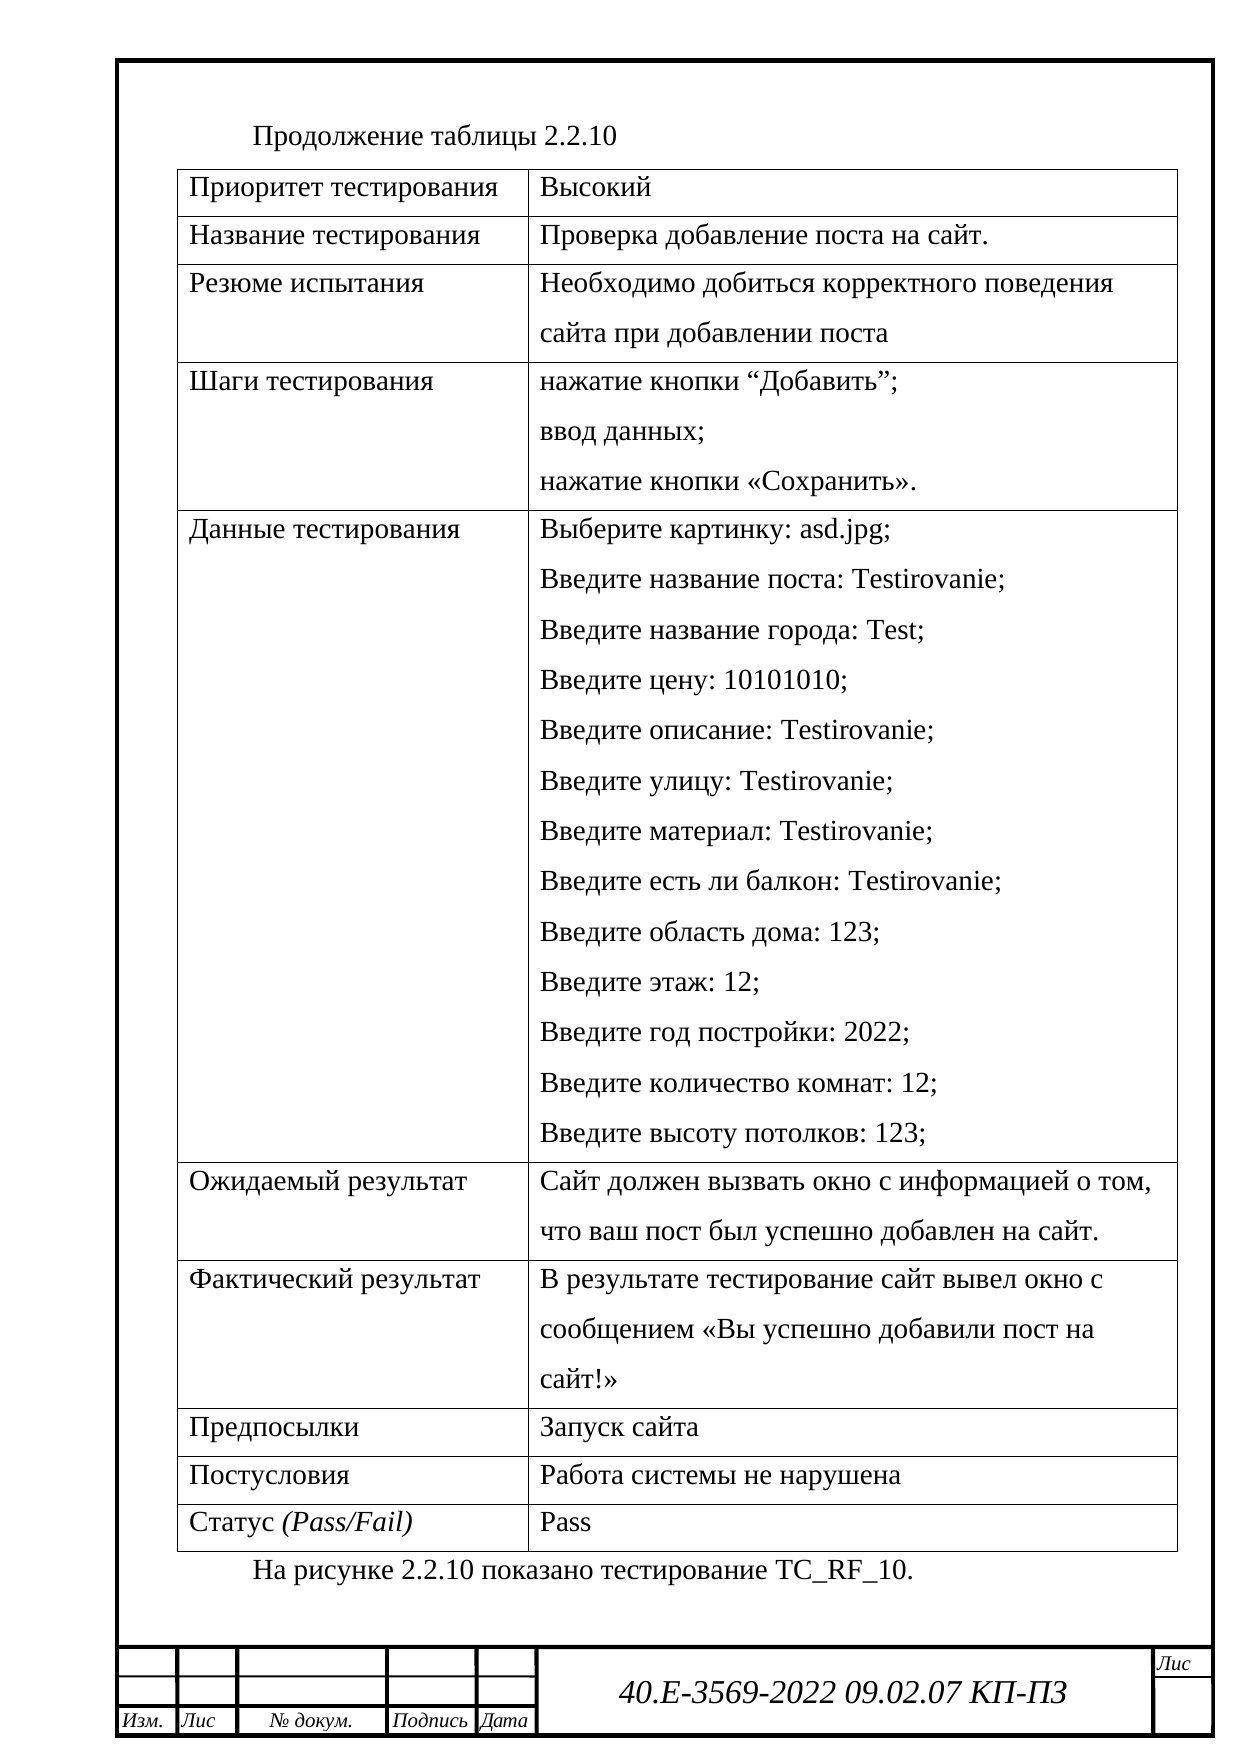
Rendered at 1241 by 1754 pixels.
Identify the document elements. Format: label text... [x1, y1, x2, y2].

table_header Высокий [529, 170, 1177, 216]
table_cell Статус (Pass/Fail) [178, 1505, 528, 1551]
list На рисунке 2.2.10 показано тестирование TC_RF_10. [252, 1552, 1181, 1586]
table_cell Ожидаемый результат [178, 1163, 528, 1260]
table_cell Предпосылки [178, 1409, 528, 1456]
table_cell Работа системы не нарушена [529, 1457, 1177, 1503]
table_cell Постусловия [178, 1457, 528, 1503]
table_cell Шаги тестирования [178, 363, 528, 510]
table_header Приоритет тестирования [178, 170, 528, 216]
table_cell Необходимо добиться корректного поведения сайта при добавлении поста [529, 265, 1177, 362]
table_cell Запуск сайта [529, 1409, 1177, 1456]
table_cell Данные тестирования [178, 511, 528, 1162]
table_cell Резюме испытания [178, 265, 528, 362]
table_cell Проверка добавление поста на сайт. [529, 217, 1177, 264]
table_cell Название тестирования [178, 217, 528, 264]
table_cell нажатие кнопки “Добавить”; ввод данных; нажатие кнопки «Сохранить». [529, 363, 1177, 510]
table_cell Сайт должен вызвать окно с информацией о том, что ваш пост был успешно добавлен на сайт. [529, 1163, 1177, 1260]
table_cell Фактический результат [178, 1261, 528, 1408]
table_cell Выберите картинку: asd.jpg; Введите название поста: Testirovanie; Введите название города: Test; Введите цену: 10101010; Введите описание: Testirovanie; Введите улицу: Testirovanie; Введите материал: Testirovanie; Введите есть ли балкон: Testirovanie; Введите область дома: 123; Введите этаж: 12; Введите год постройки: 2022; Введите количество комнат: 12; Введите высоту потолков: 123; [529, 511, 1177, 1162]
table_cell Pass [529, 1505, 1177, 1551]
list Продолжение таблицы 2.2.10 [252, 118, 1181, 152]
table_cell В результате тестирование сайт вывел окно с сообщением «Вы успешно добавили пост на сайт!» [529, 1261, 1177, 1408]
